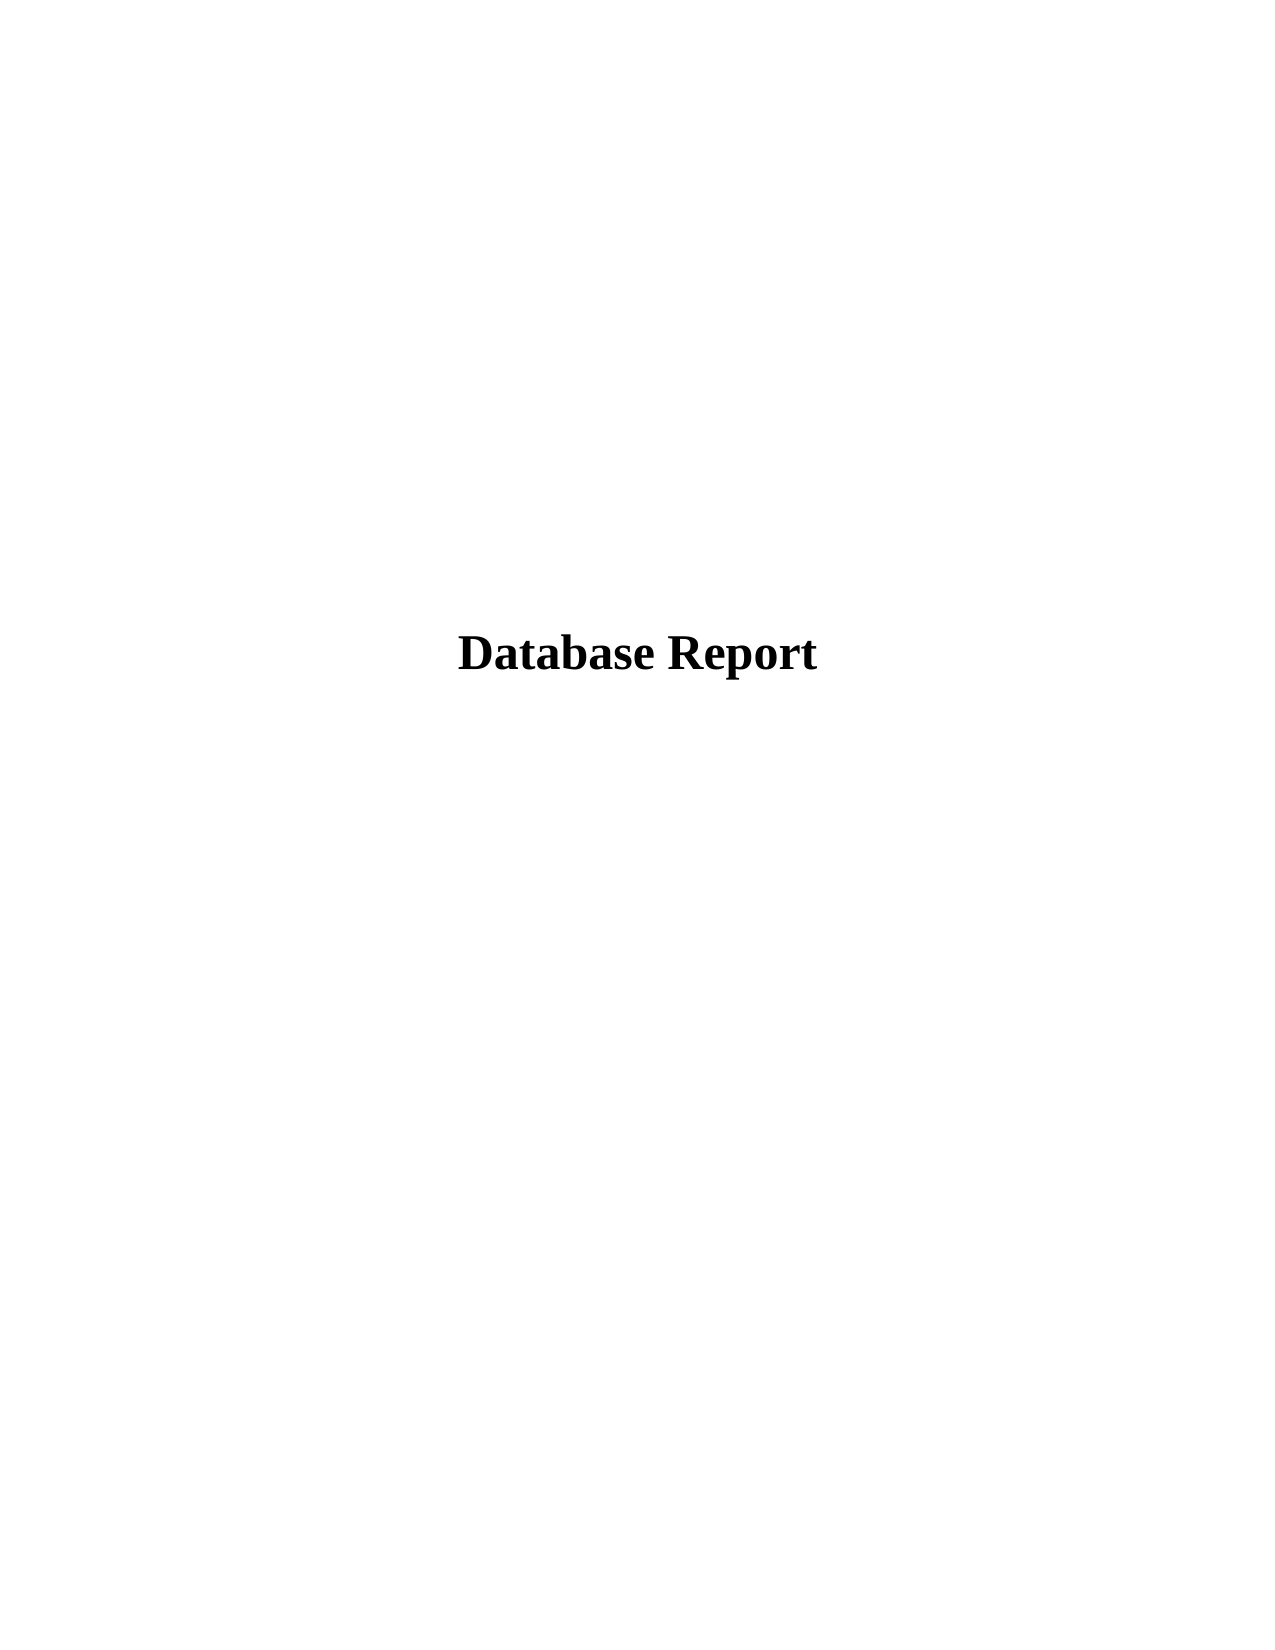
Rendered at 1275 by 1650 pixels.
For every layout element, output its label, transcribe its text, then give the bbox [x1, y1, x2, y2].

text Database Report [150, 622, 1125, 680]
